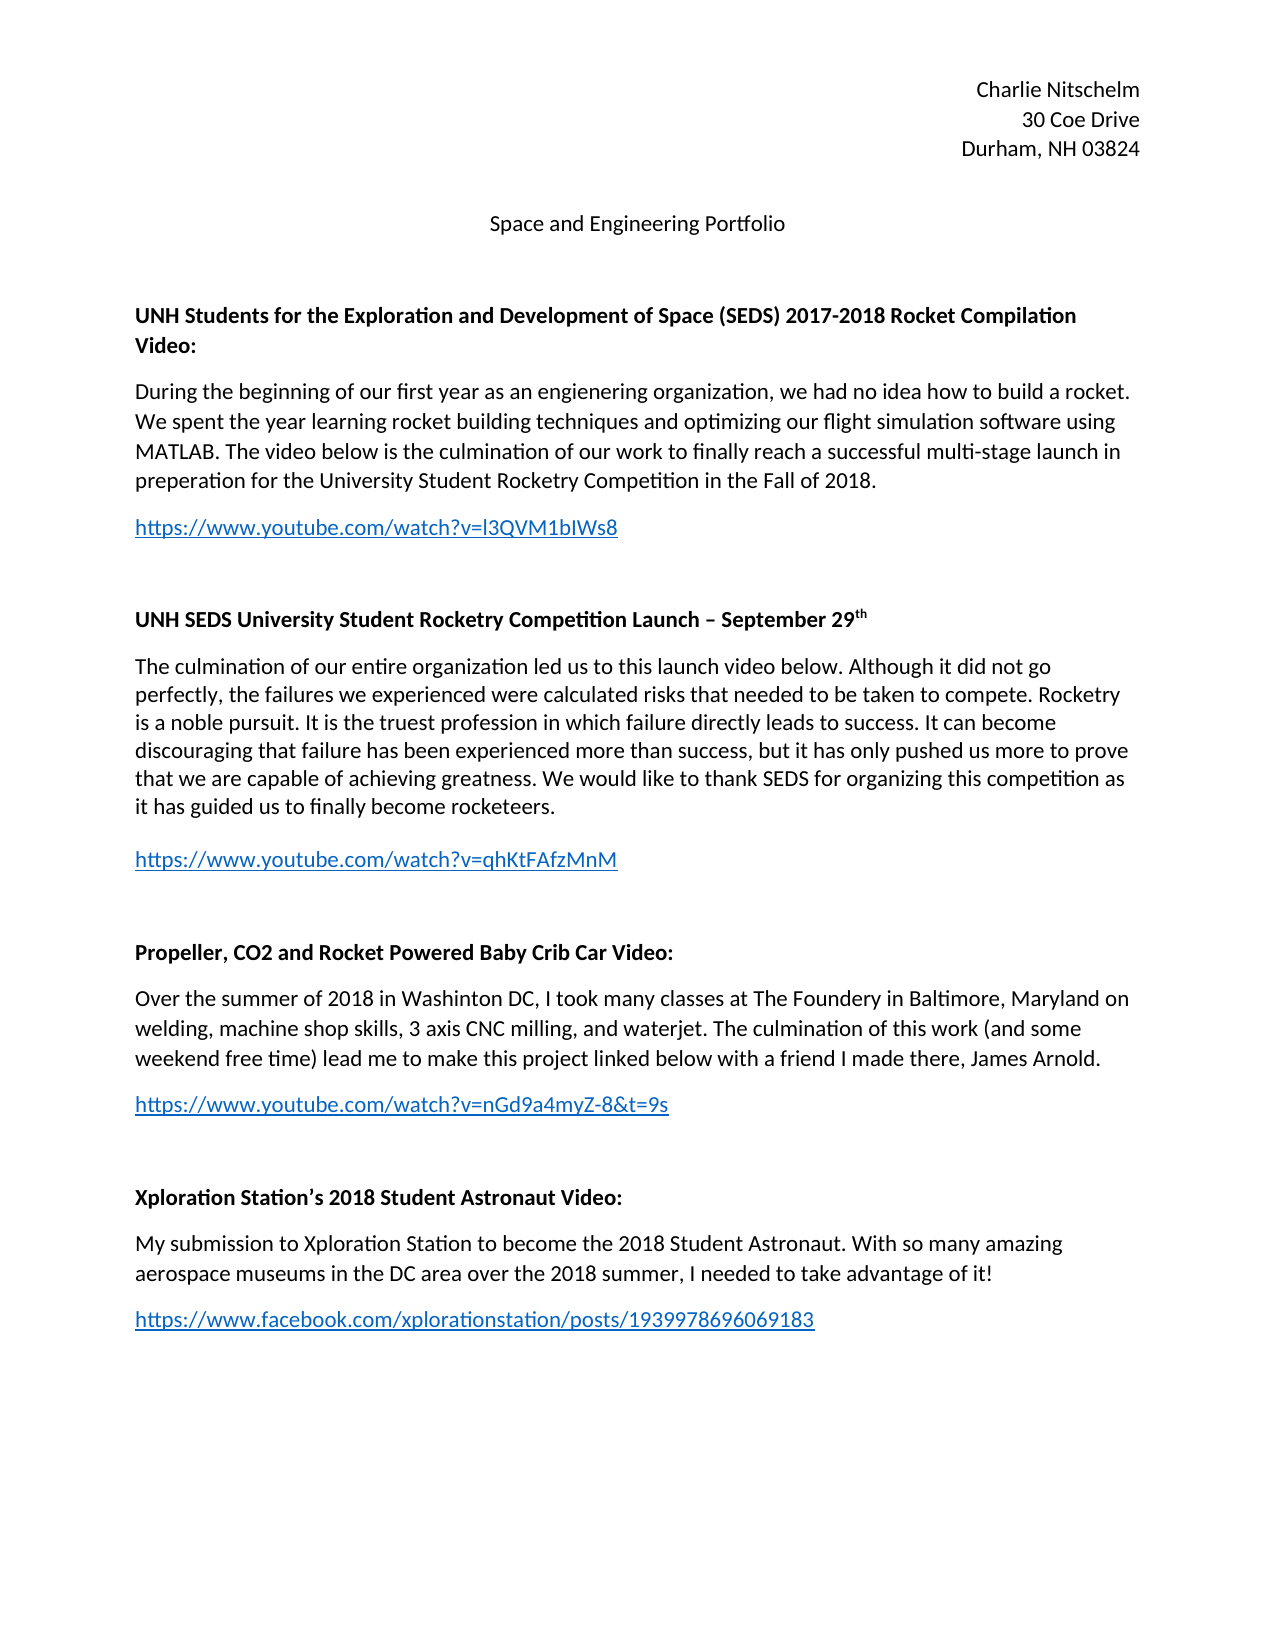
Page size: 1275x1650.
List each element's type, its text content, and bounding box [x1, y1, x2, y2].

text UNH SEDS University Student Rocketry Competition Launch – September 29th [135, 606, 1140, 634]
text UNH Students for the Exploration and Development of Space (SEDS) 2017-2018 Rocket Compilation Video: [135, 301, 1140, 359]
text Xploration Station’s 2018 Student Astronaut Video: [135, 1183, 1140, 1211]
text https://www.youtube.com/watch?v=nGd9a4myZ-8&t=9s [135, 1090, 1140, 1118]
text During the beginning of our first year as an engienering organization, we had no idea how to build a rocket. We spent the year learning rocket building techniques and optimizing our flight simulation software using MATLAB. The video below is the culmination of our work to finally reach a successful multi-stage launch in preperation for the University Student Rocketry Competition in the Fall of 2018. [135, 377, 1140, 494]
text Propeller, CO2 and Rocket Powered Baby Crib Car Video: [135, 938, 1140, 966]
text https://www.facebook.com/xplorationstation/posts/1939978696069183 [135, 1305, 1140, 1333]
text https://www.youtube.com/watch?v=l3QVM1bIWs8 [135, 513, 1140, 541]
text https://www.youtube.com/watch?v=qhKtFAfzMnM [135, 846, 1140, 873]
text My submission to Xploration Station to become the 2018 Student Astronaut. With so many amazing aerospace museums in the DC area over the 2018 summer, I needed to take advantage of it! [135, 1229, 1140, 1287]
text The culmination of our entire organization led us to this launch video below. Although it did not go perfectly, the failures we experienced were calculated risks that needed to be taken to compete. Rocketry is a noble pursuit. It is the truest profession in which failure directly leads to success. It can become discouraging that failure has been experienced more than success, but it has only pushed us more to prove that we are capable of achieving greatness. We would like to thank SEDS for organizing this competition as it has guided us to finally become rocketeers. [135, 652, 1140, 820]
text Space and Engineering Portfolio [135, 209, 1140, 237]
text Over the summer of 2018 in Washinton DC, I took many classes at The Foundery in Baltimore, Maryland on welding, machine shop skills, 3 axis CNC milling, and waterjet. The culmination of this work (and some weekend free time) lead me to make this project linked below with a friend I made there, James Arnold. [135, 984, 1140, 1072]
